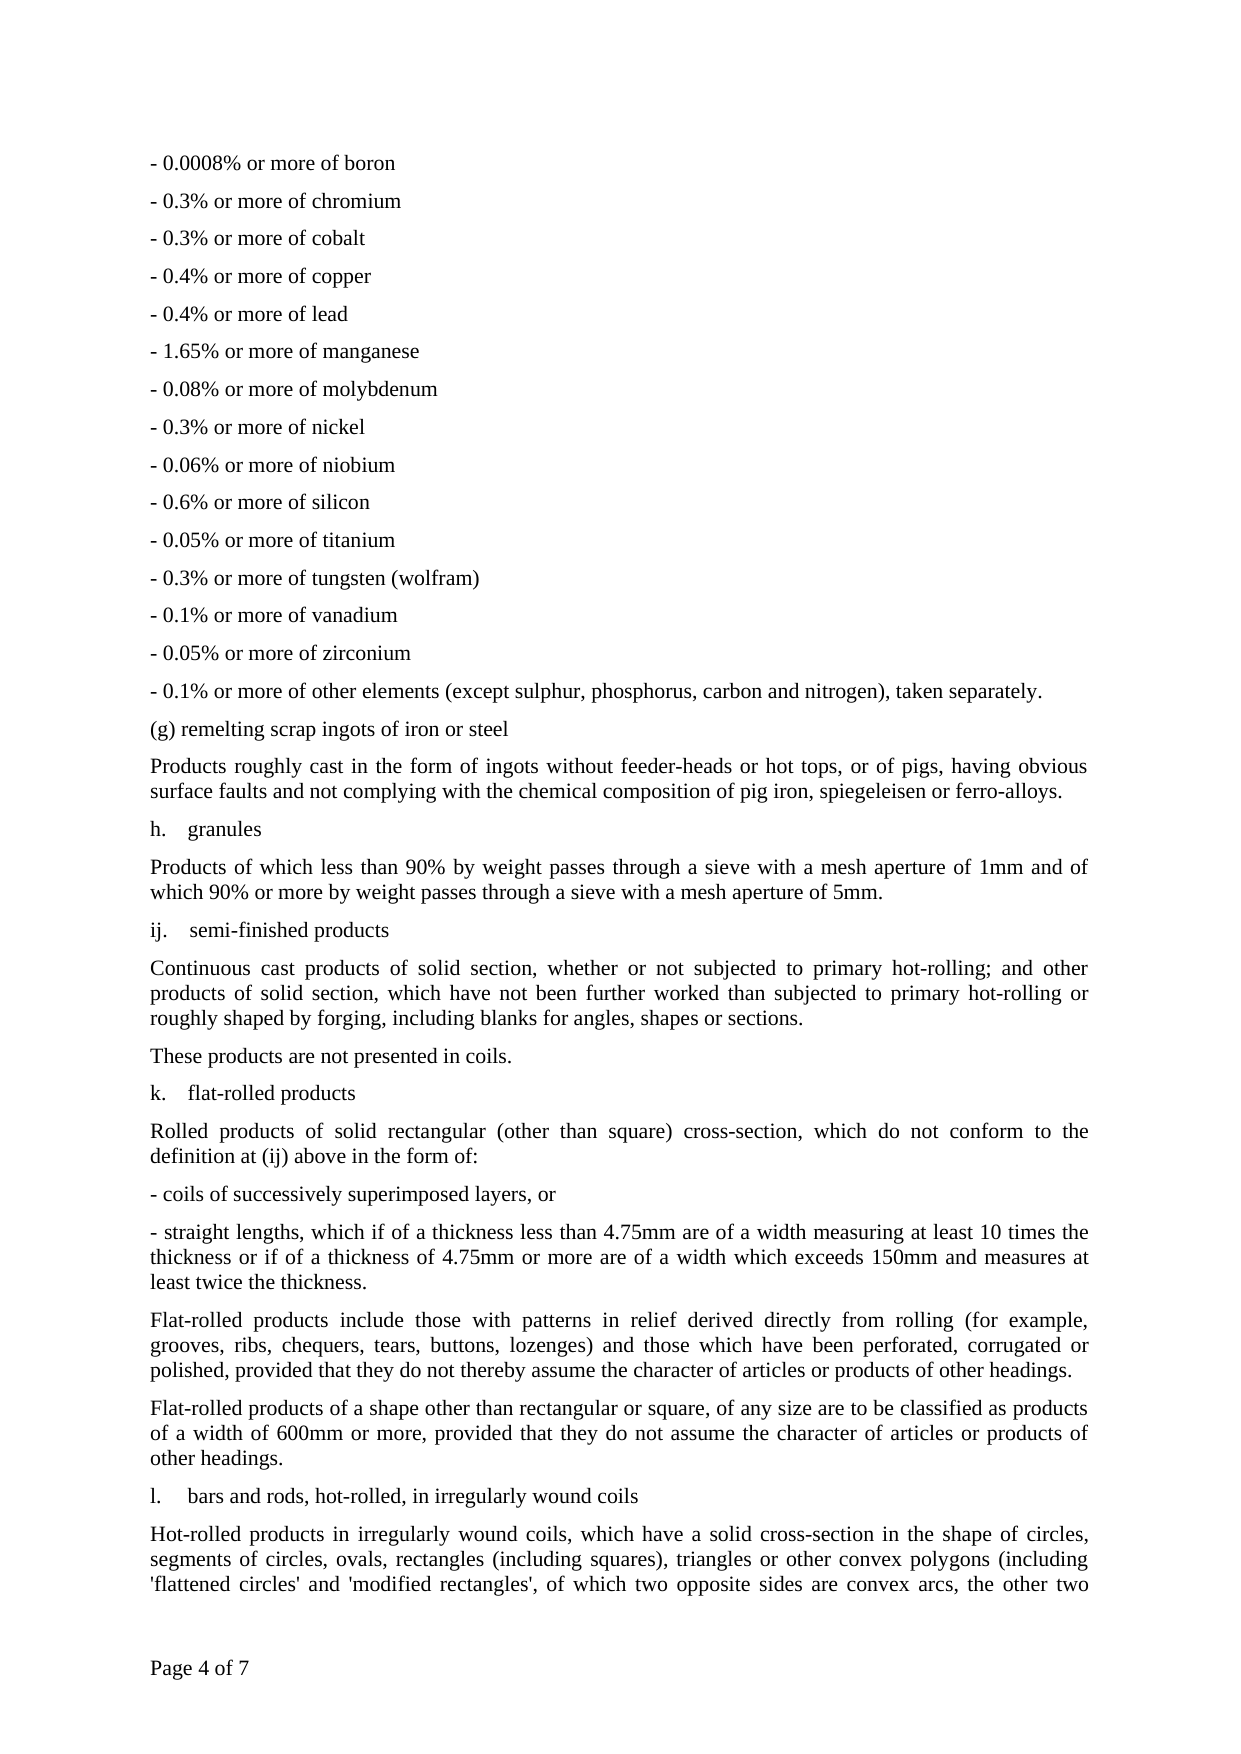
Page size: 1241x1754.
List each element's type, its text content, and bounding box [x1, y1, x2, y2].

list ij. semi-finished products [150, 917, 1090, 942]
text Flat-rolled products include those with patterns in relief derived directly from rolling (for example, grooves, ribs, chequers, tears, buttons, lozenges) and those which have been perforated, corrugated or polished, provided that they do not thereby assume the character of articles or products of other headings. [150, 1307, 1090, 1382]
text Products of which less than 90% by weight passes through a sieve with a mesh aperture of 1mm and of which 90% or more by weight passes through a sieve with a mesh aperture of 5mm. [150, 854, 1090, 904]
text Rolled products of solid rectangular (other than square) cross-section, which do not conform to the definition at (ij) above in the form of: [150, 1118, 1090, 1168]
text Continuous cast products of solid section, whether or not subjected to primary hot-rolling; and other products of solid section, which have not been further worked than subjected to primary hot-rolling or roughly shaped by forging, including blanks for angles, shapes or sections. [150, 954, 1090, 1030]
text - 0.6% or more of silicon [150, 489, 1090, 514]
text - 0.0008% or more of boron [150, 150, 1090, 175]
list flat-rolled products [150, 1080, 1090, 1106]
text - coils of successively superimposed layers, or [150, 1181, 1090, 1206]
text - 0.1% or more of vanadium [150, 602, 1090, 628]
text - 0.4% or more of copper [150, 263, 1090, 288]
list bars and rods, hot-rolled, in irregularly wound coils [150, 1483, 1090, 1508]
text - 0.05% or more of titanium [150, 527, 1090, 552]
text - straight lengths, which if of a thickness less than 4.75mm are of a width measuring at least 10 times the thickness or if of a thickness of 4.75mm or more are of a width which exceeds 150mm and measures at least twice the thickness. [150, 1219, 1090, 1294]
text - 0.3% or more of cobalt [150, 225, 1090, 251]
text - 0.4% or more of lead [150, 301, 1090, 326]
list granules [150, 816, 1090, 841]
text Flat-rolled products of a shape other than rectangular or square, of any size are to be classified as products of a width of 600mm or more, provided that they do not assume the character of articles or products of other headings. [150, 1395, 1090, 1471]
text - 0.1% or more of other elements (except sulphur, phosphorus, carbon and nitrogen), taken separately. [150, 678, 1090, 703]
text - 0.3% or more of tungsten (wolfram) [150, 565, 1090, 590]
text - 0.08% or more of molybdenum [150, 376, 1090, 401]
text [150, 1521, 1090, 1596]
text (g) remelting scrap ingots of iron or steel [150, 716, 1090, 741]
text These products are not presented in coils. [150, 1043, 1090, 1068]
text - 0.06% or more of niobium [150, 452, 1090, 477]
text - 0.3% or more of nickel [150, 414, 1090, 439]
text - 0.3% or more of chromium [150, 188, 1090, 213]
text - 1.65% or more of manganese [150, 338, 1090, 364]
text Products roughly cast in the form of ingots without feeder-heads or hot tops, or of pigs, having obvious surface faults and not complying with the chemical composition of pig iron, spiegeleisen or ferro-alloys. [150, 753, 1090, 804]
text - 0.05% or more of zirconium [150, 640, 1090, 665]
